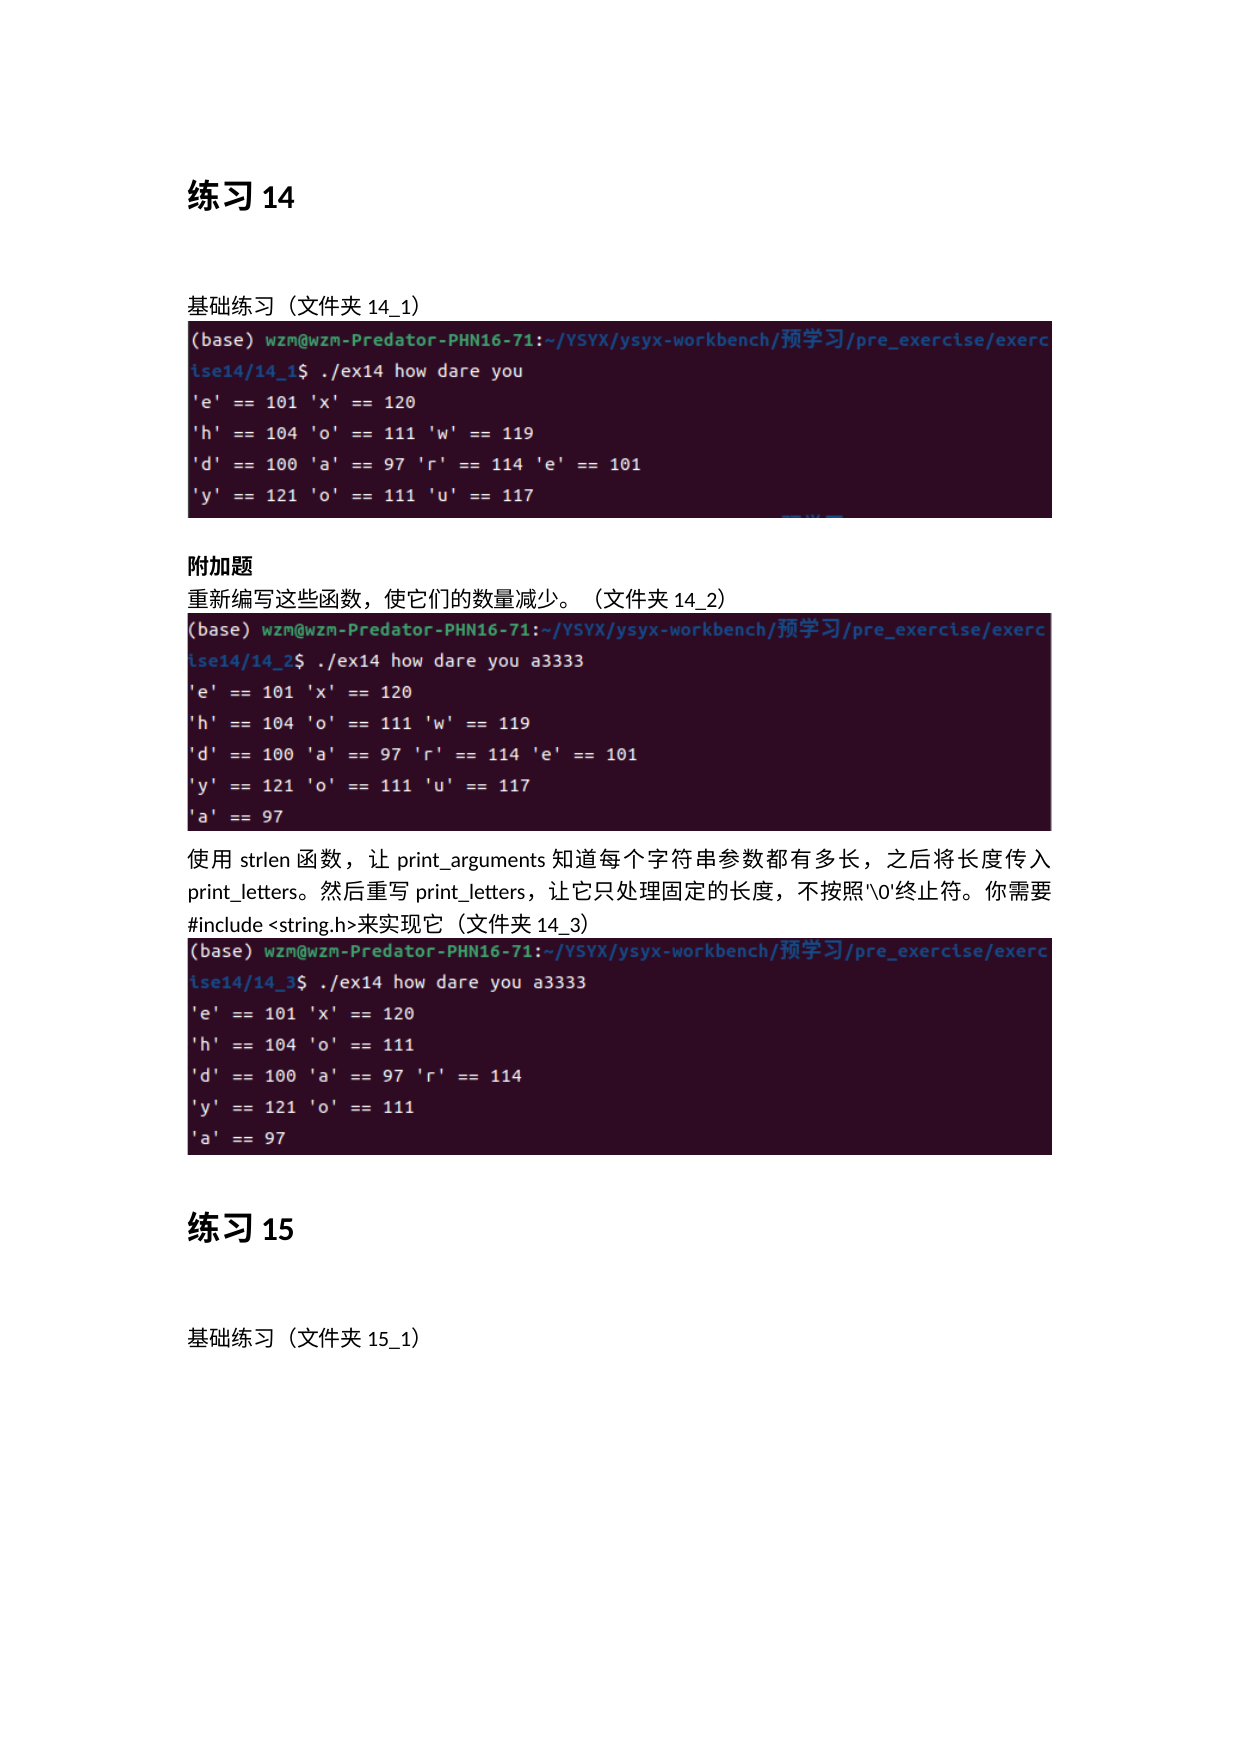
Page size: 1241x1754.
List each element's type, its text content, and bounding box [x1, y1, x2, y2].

subtitle 练习15 [187, 1193, 1053, 1258]
text 基础练习（文件夹15_1） [187, 1320, 1053, 1353]
text 使用strlen函数，让print_arguments知道每个字符串参数都有多长，之后将长度传入print_letters。然后重写print_letters，让它只处理固定的长度，不按照'\0'终止符。你需要#include <string.h>来实现它（文件夹14_3） [187, 841, 1053, 939]
text 重新编写这些函数，使它们的数量减少。（文件夹14_2） [187, 581, 1053, 614]
picture [187, 321, 1052, 518]
picture [187, 613, 1052, 831]
picture [187, 938, 1052, 1155]
text 基础练习（文件夹14_1） [187, 289, 1053, 321]
text 附加题 [187, 549, 1053, 581]
subtitle 练习14 [187, 162, 1053, 227]
